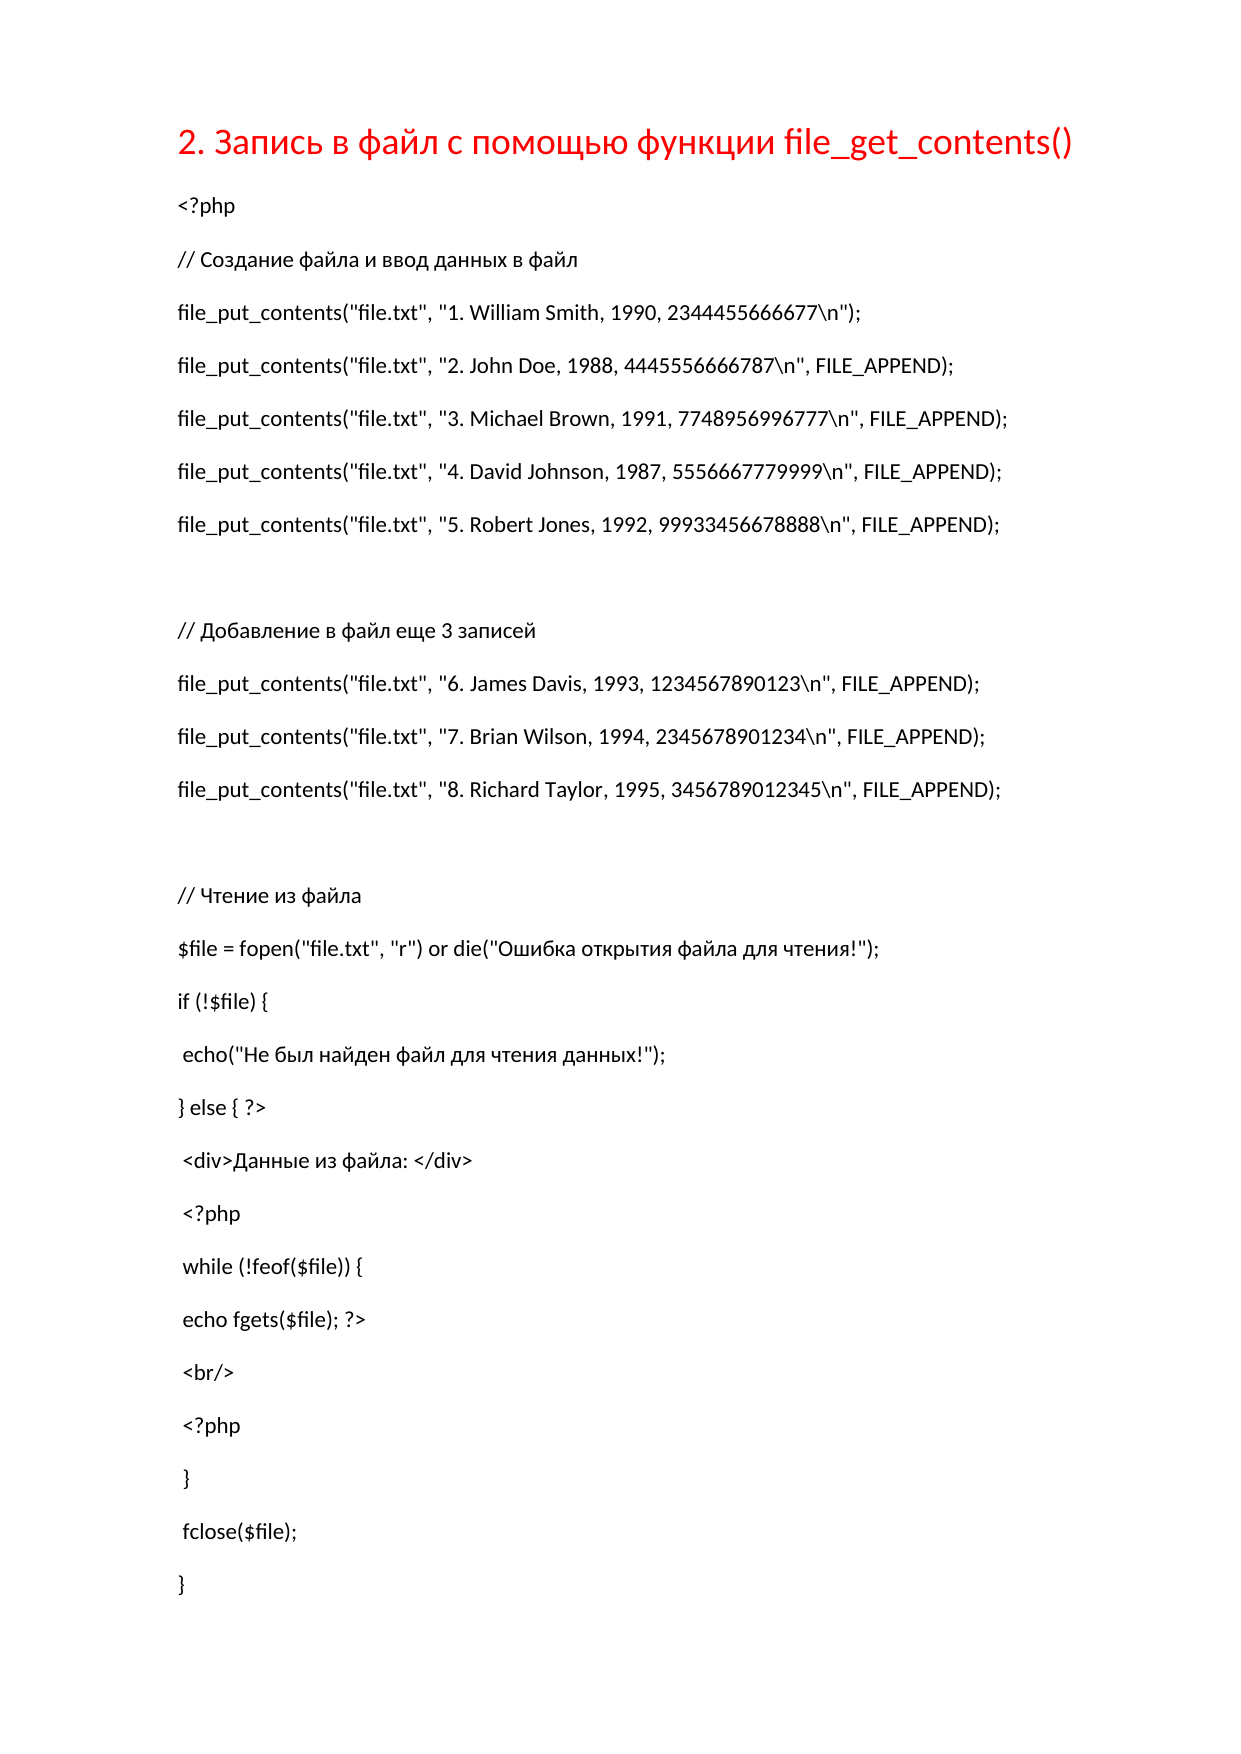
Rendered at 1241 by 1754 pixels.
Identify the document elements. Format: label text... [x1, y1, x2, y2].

text // Добавление в файл еще 3 записей [177, 616, 1152, 644]
text 2. Запись в файл с помощью функции file_get_contents() [177, 118, 1152, 164]
text file_put_contents("file.txt", "5. Robert Jones, 1992, 99933456678888\n", FILE_APPEND); [177, 510, 1152, 538]
text <?php [177, 1199, 1152, 1227]
text file_put_contents("file.txt", "1. William Smith, 1990, 2344455666677\n"); [177, 298, 1152, 326]
text fclose($file); [177, 1517, 1152, 1545]
text } [177, 1464, 1152, 1492]
text <br/> [177, 1358, 1152, 1386]
text file_put_contents("file.txt", "7. Brian Wilson, 1994, 2345678901234\n", FILE_APPEND); [177, 722, 1152, 750]
text } else { ?> [177, 1093, 1152, 1121]
text // Создание файла и ввод данных в файл [177, 245, 1152, 273]
text } [177, 1570, 1152, 1598]
text <?php [177, 192, 1152, 220]
text while (!feof($file)) { [177, 1252, 1152, 1280]
text <div>Данные из файла: </div> [177, 1146, 1152, 1174]
text echo("Не был найден файл для чтения данных!"); [177, 1040, 1152, 1068]
text echo fgets($file); ?> [177, 1305, 1152, 1333]
text $file = fopen("file.txt", "r") or die("Ошибка открытия файла для чтения!"); [177, 934, 1152, 962]
text file_put_contents("file.txt", "3. Michael Brown, 1991, 7748956996777\n", FILE_APPEND); [177, 404, 1152, 432]
text file_put_contents("file.txt", "4. David Johnson, 1987, 5556667779999\n", FILE_APPEND); [177, 457, 1152, 485]
text file_put_contents("file.txt", "8. Richard Taylor, 1995, 3456789012345\n", FILE_APPEND); [177, 775, 1152, 803]
text // Чтение из файла [177, 881, 1152, 909]
text <?php [177, 1411, 1152, 1439]
text file_put_contents("file.txt", "6. James Davis, 1993, 1234567890123\n", FILE_APPEND); [177, 669, 1152, 697]
text if (!$file) { [177, 987, 1152, 1015]
text file_put_contents("file.txt", "2. John Doe, 1988, 4445556666787\n", FILE_APPEND); [177, 351, 1152, 379]
